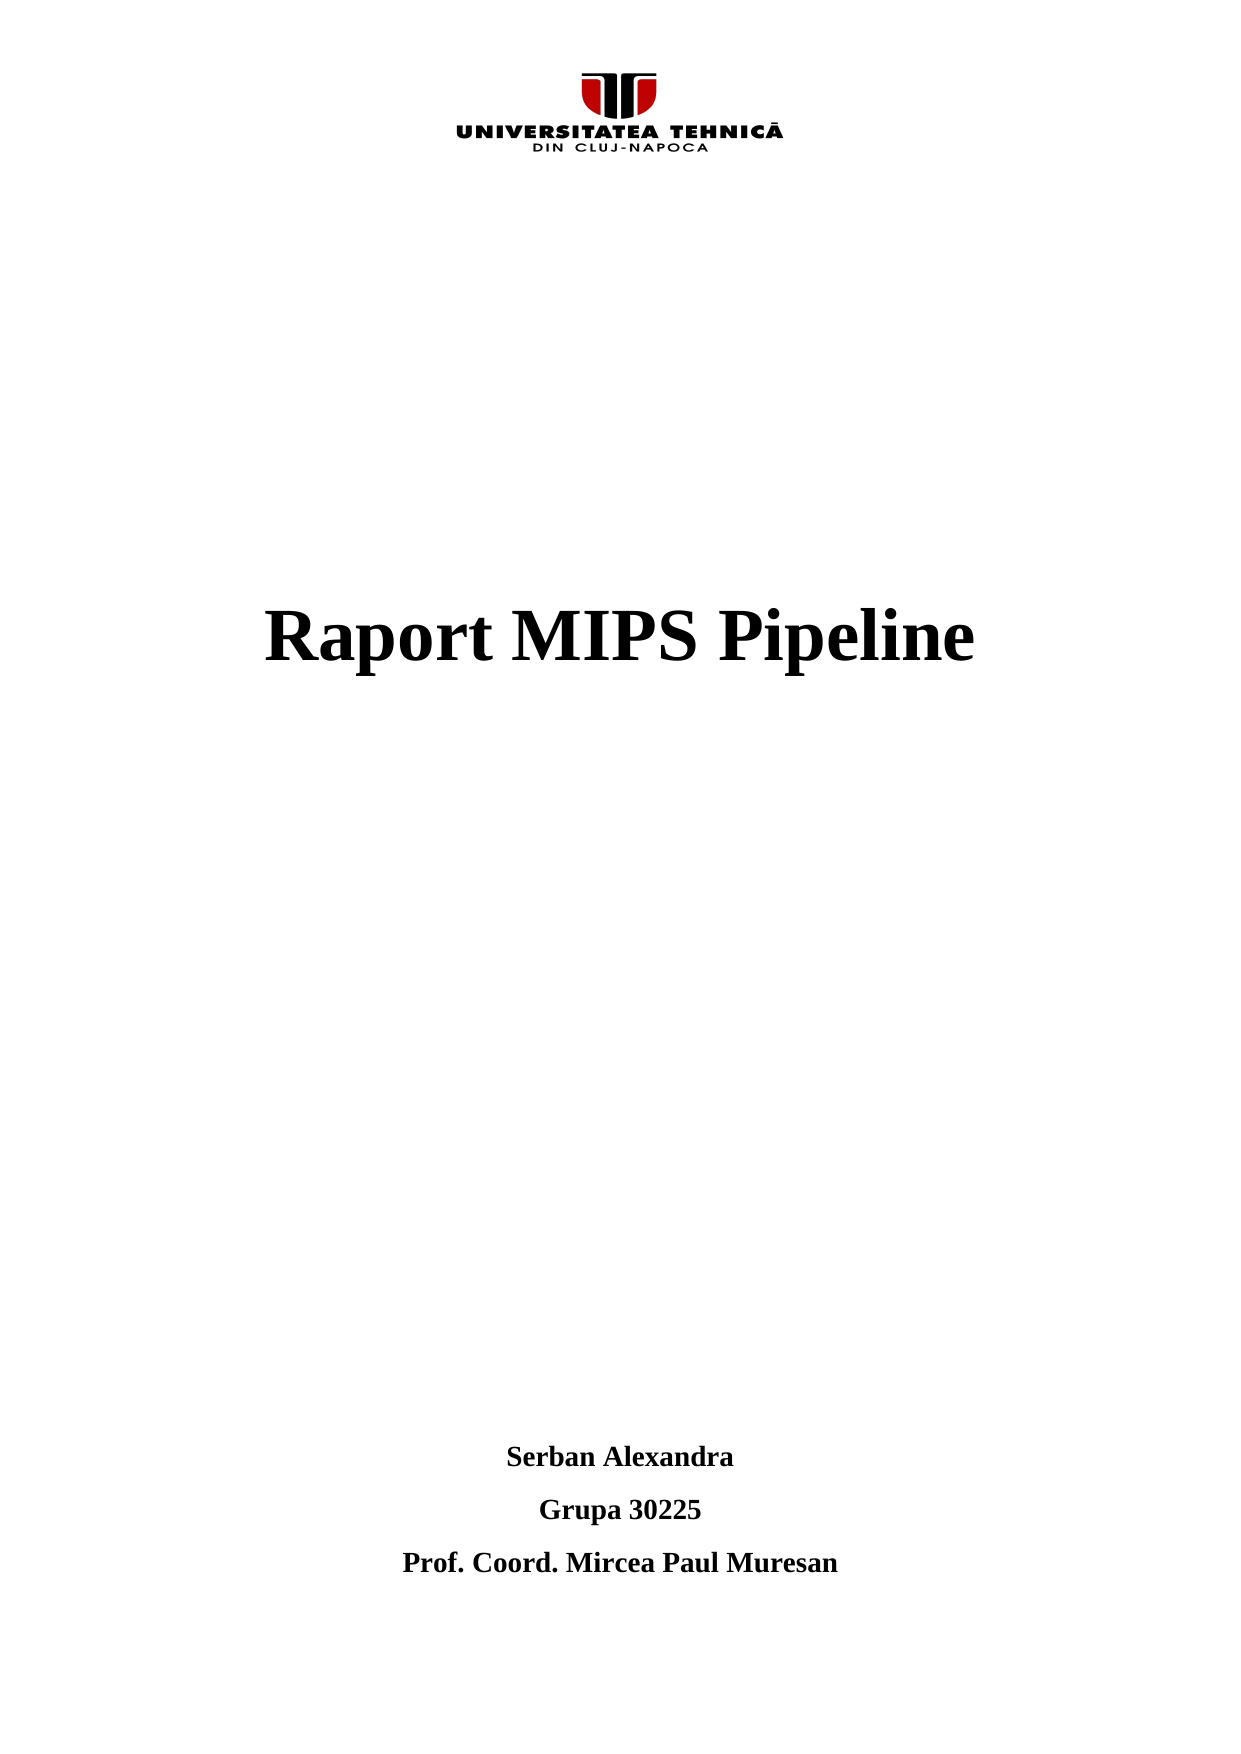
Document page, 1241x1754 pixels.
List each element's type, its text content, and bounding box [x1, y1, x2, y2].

text Prof. Coord. Mircea Paul Muresan [150, 1545, 1090, 1579]
text Grupa 30225 [150, 1492, 1090, 1526]
text Serban Alexandra [150, 1439, 1090, 1473]
text Raport MIPS Pipeline [150, 590, 1090, 677]
picture [456, 73, 784, 152]
